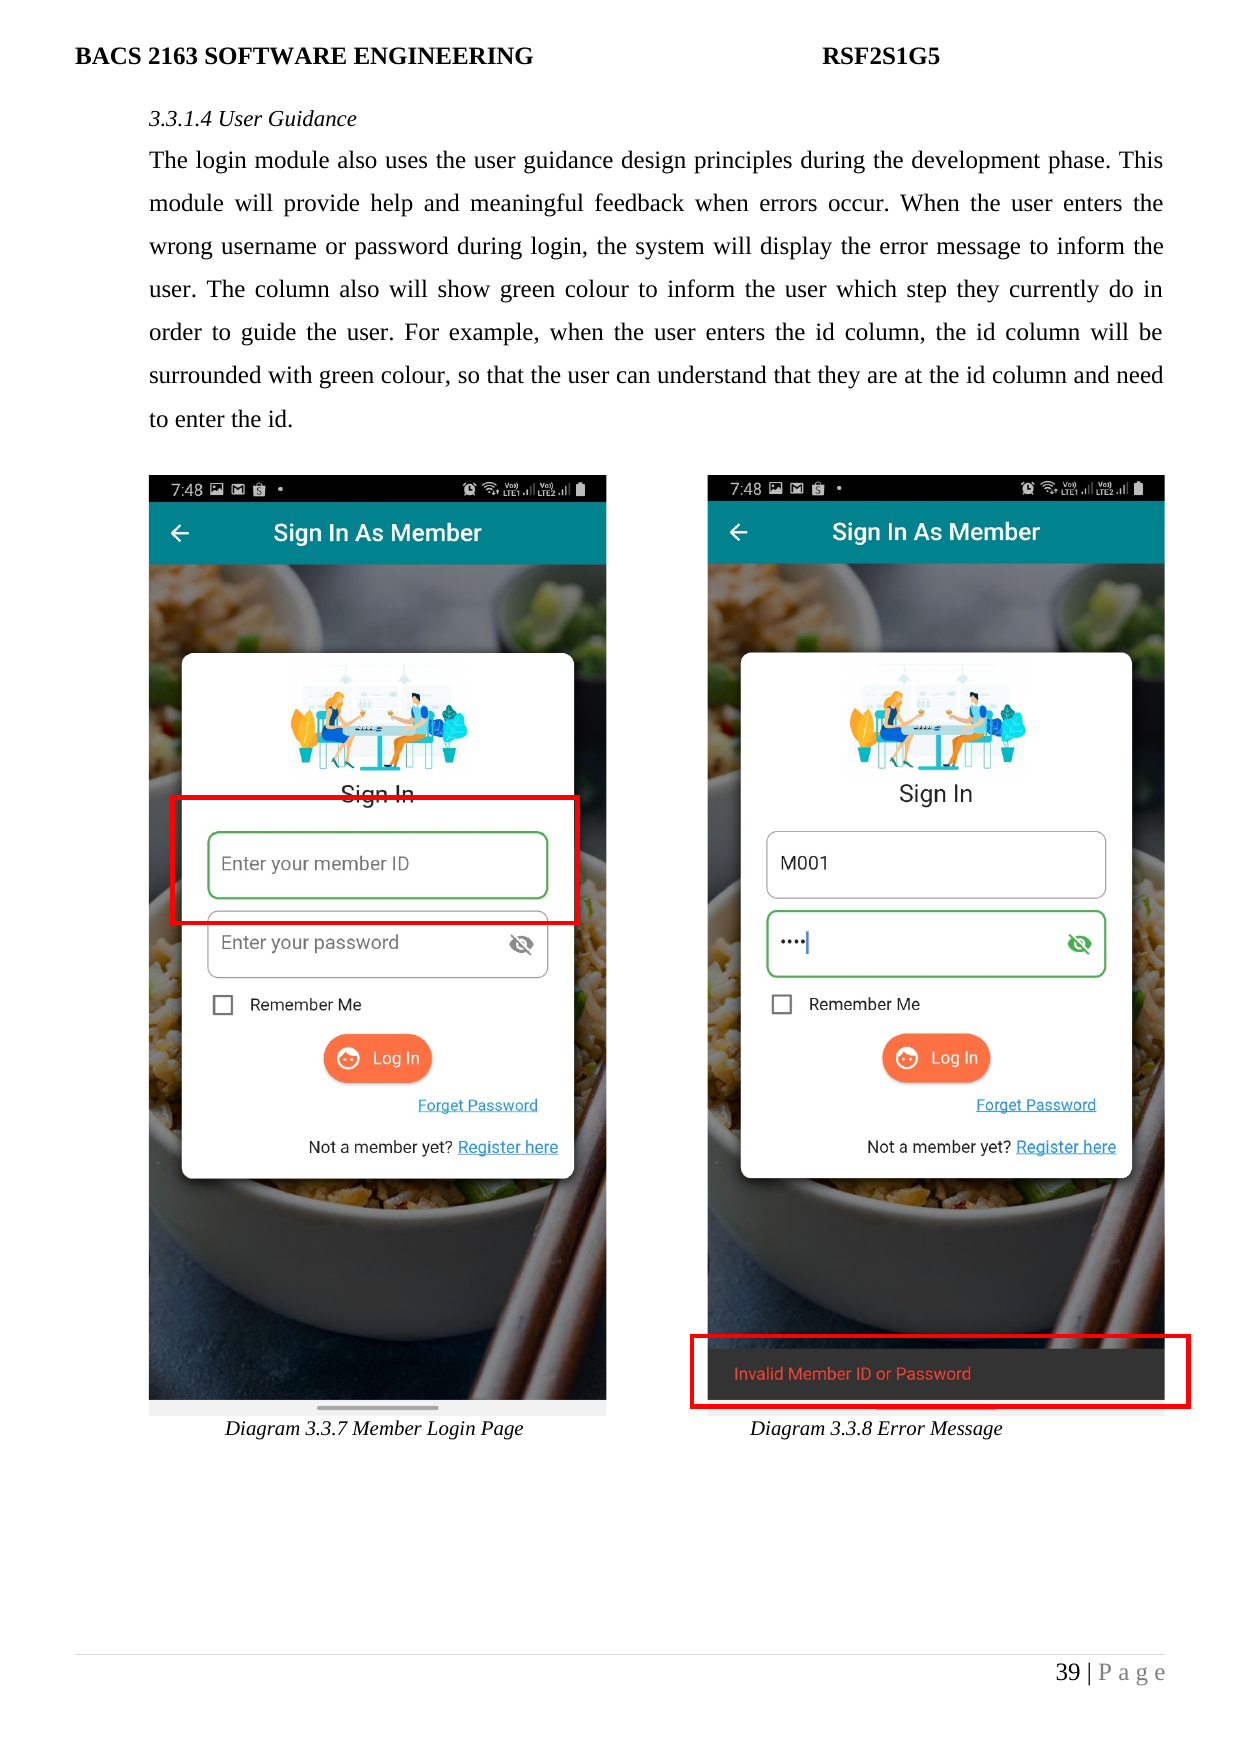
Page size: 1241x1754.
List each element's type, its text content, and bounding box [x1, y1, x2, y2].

picture [148, 475, 607, 1416]
picture [707, 1338, 1165, 1404]
subtitle 3.3.1.4 User Guidance [149, 106, 1165, 132]
text The login module also uses the user guidance design principles during the development phase. This module will provide help and meaningful feedback when errors occur. When the user enters the wrong username or password during login, the system will display the error message to inform the user. The column also will show green colour to inform the user which step they currently do in order to guide the user. For example, when the user enters the id column, the id column will be surrounded with green colour, so that the user can understand that they are at the id column and need to enter the id. [149, 145, 1165, 432]
picture [707, 1409, 1165, 1416]
picture [707, 475, 1165, 1334]
text Diagram 3.3.7 Member Login Page Diagram 3.3.8 Error Message [224, 1416, 1165, 1440]
